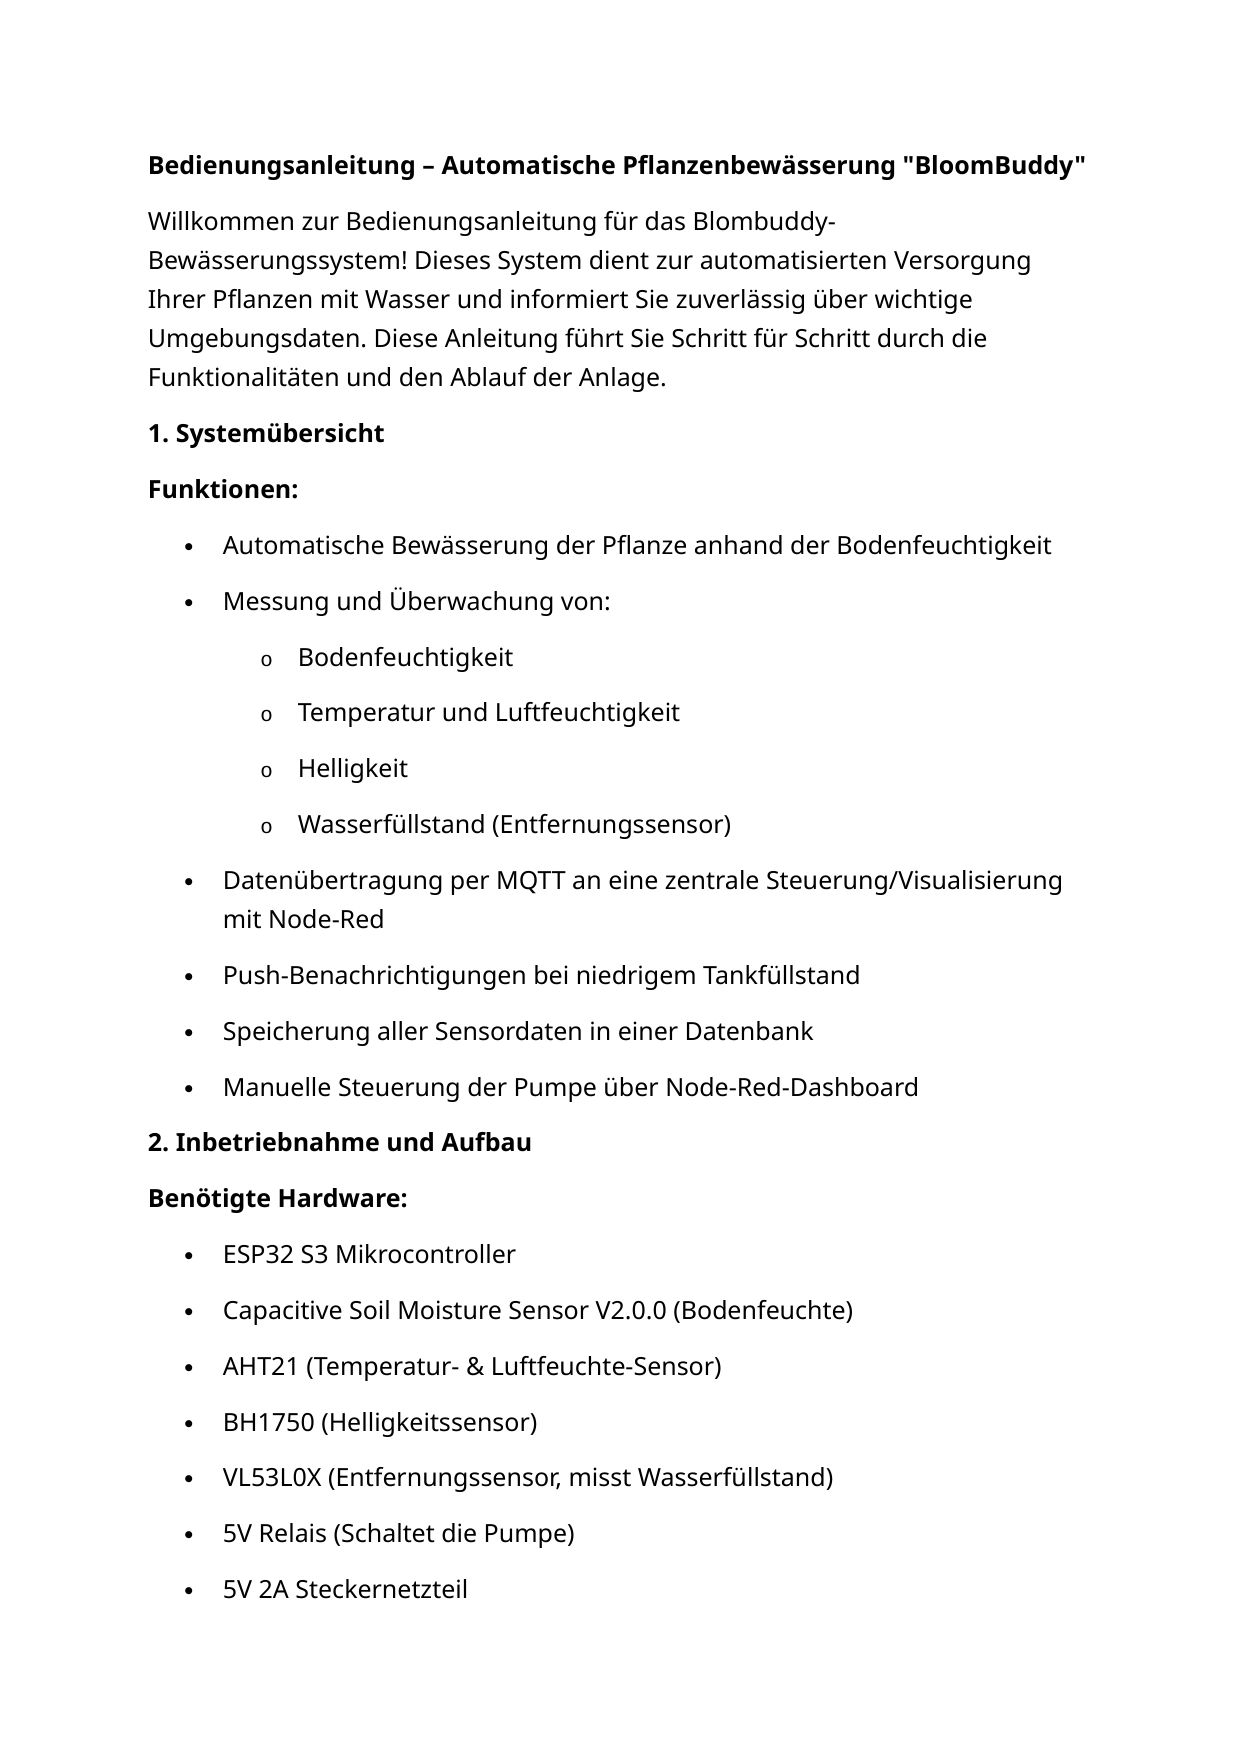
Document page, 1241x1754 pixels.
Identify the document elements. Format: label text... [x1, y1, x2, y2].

list Push-Benachrichtigungen bei niedrigem Tankfüllstand [185, 958, 1093, 992]
list Bodenfeuchtigkeit [260, 639, 1093, 673]
text Bedienungsanleitung – Automatische Pflanzenbewässerung "BloomBuddy" [148, 148, 1093, 182]
text 1. Systemübersicht [148, 416, 1093, 450]
list Temperatur und Luftfeuchtigkeit [260, 695, 1093, 729]
text Benötigte Hardware: [148, 1181, 1093, 1215]
list 5V Relais (Schaltet die Pumpe) [185, 1516, 1093, 1550]
list VL53L0X (Entfernungssensor, misst Wasserfüllstand) [185, 1460, 1093, 1494]
list ESP32 S3 Mikrocontroller [185, 1237, 1093, 1271]
list Wasserfüllstand (Entfernungssensor) [260, 807, 1093, 841]
list AHT21 (Temperatur- & Luftfeuchte-Sensor) [185, 1348, 1093, 1382]
list BH1750 (Helligkeitssensor) [185, 1404, 1093, 1438]
list Automatische Bewässerung der Pflanze anhand der Bodenfeuchtigkeit [185, 528, 1093, 562]
list Capacitive Soil Moisture Sensor V2.0.0 (Bodenfeuchte) [185, 1293, 1093, 1327]
list Messung und Überwachung von: [185, 583, 1093, 617]
list Helligkeit [260, 751, 1093, 785]
text Willkommen zur Bedienungsanleitung für das Blombuddy-Bewässerungssystem! Dieses System dient zur automatisierten Versorgung Ihrer Pflanzen mit Wasser und informiert Sie zuverlässig über wichtige Umgebungsdaten. Diese Anleitung führt Sie Schritt für Schritt durch die Funktionalitäten und den Ablauf der Anlage. [148, 203, 1093, 394]
list 5V 2A Steckernetzteil [185, 1572, 1093, 1606]
text 2. Inbetriebnahme und Aufbau [148, 1125, 1093, 1159]
list Speicherung aller Sensordaten in einer Datenbank [185, 1013, 1093, 1047]
text Funktionen: [148, 472, 1093, 506]
list Datenübertragung per MQTT an eine zentrale Steuerung/Visualisierung mit Node-Red [185, 863, 1093, 936]
list Manuelle Steuerung der Pumpe über Node-Red-Dashboard [185, 1069, 1093, 1103]
